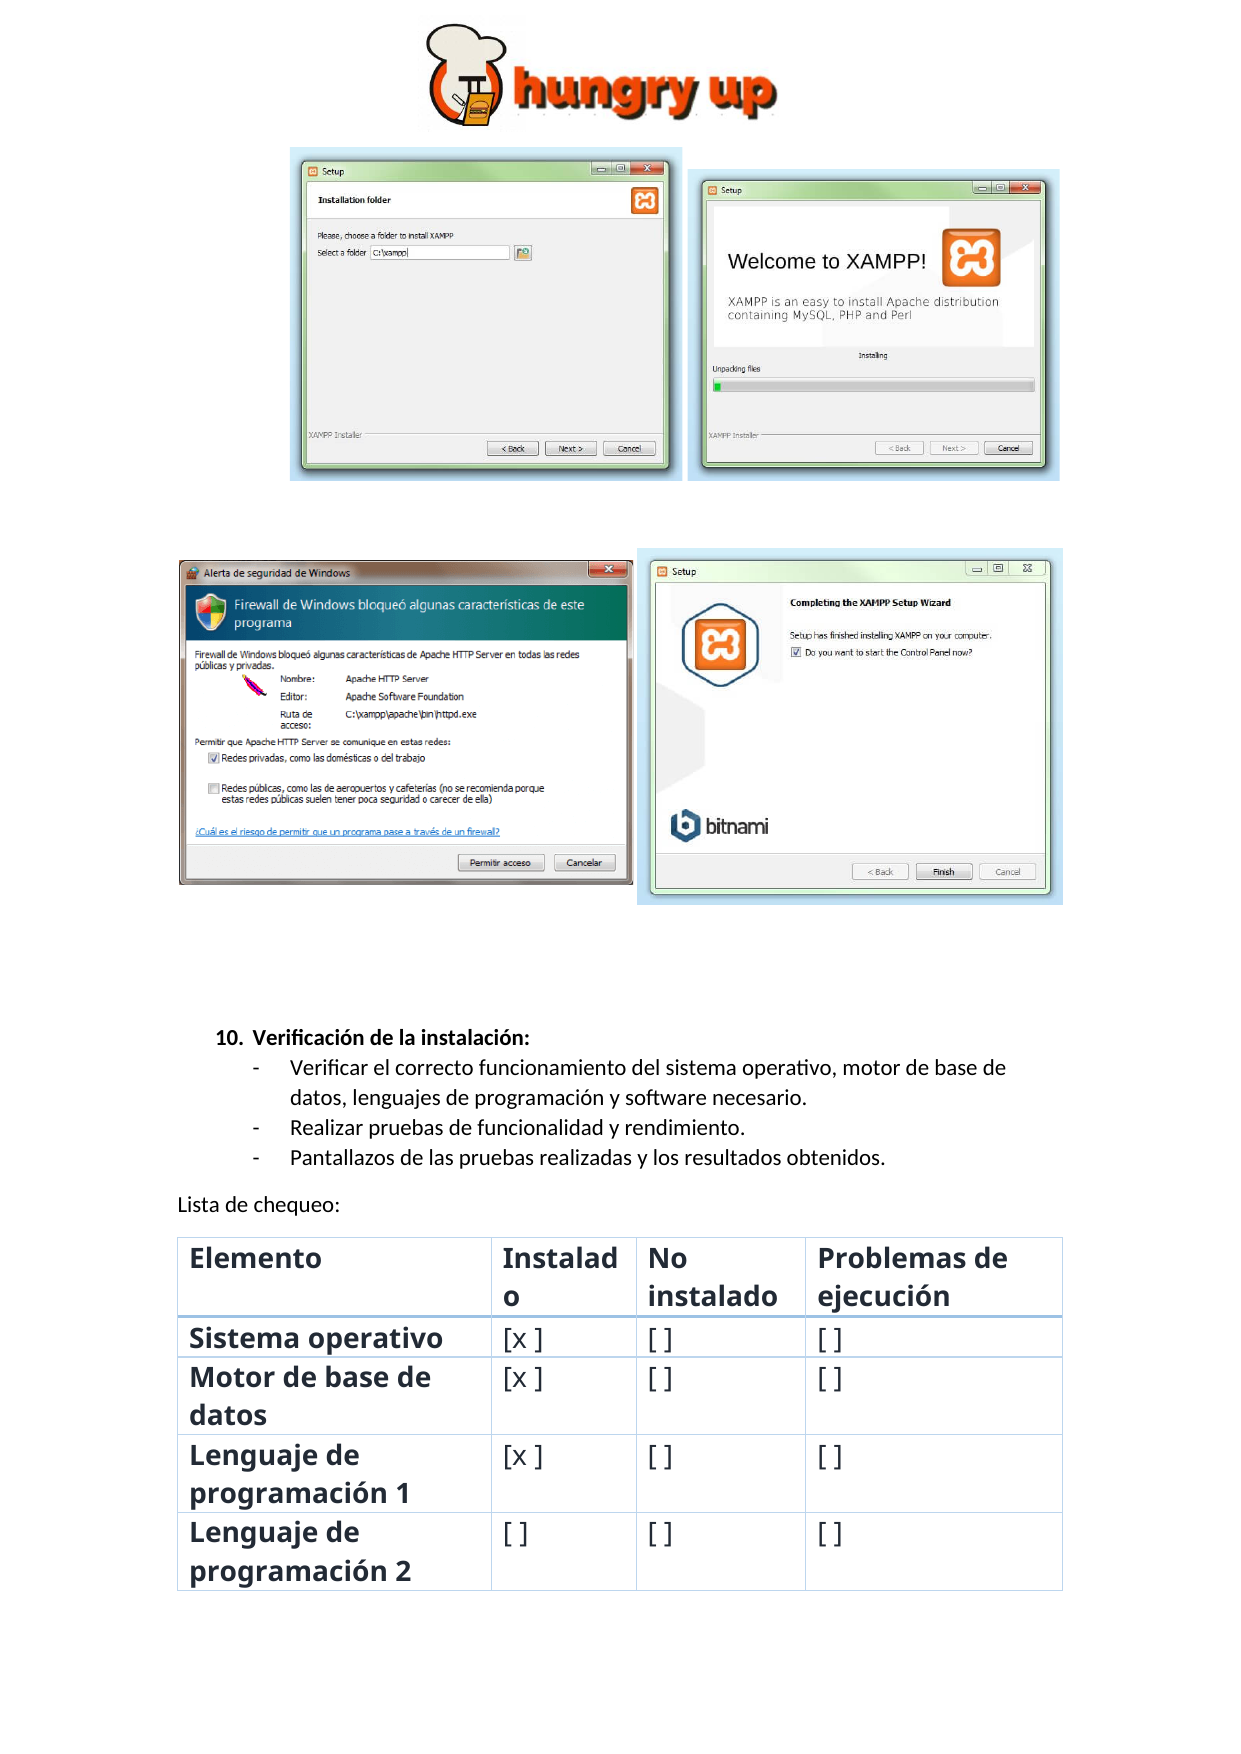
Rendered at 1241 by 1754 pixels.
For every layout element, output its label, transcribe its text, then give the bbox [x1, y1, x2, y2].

picture [636, 548, 1063, 905]
table_header Problemas de ejecución [806, 1238, 1062, 1315]
picture [289, 147, 683, 481]
table_cell [x ] [492, 1318, 636, 1356]
table_cell Lenguaje de programación 2 [178, 1513, 491, 1589]
table_header No instalado [637, 1238, 805, 1315]
table_cell [ ] [806, 1358, 1062, 1434]
table_cell [ ] [637, 1513, 805, 1589]
list Pantallazos de las pruebas realizadas y los resultados obtenidos. [252, 1143, 1063, 1171]
table_cell [ ] [637, 1358, 805, 1434]
table_cell [x ] [492, 1435, 636, 1512]
table_header Elemento [178, 1238, 491, 1315]
table_cell [ ] [492, 1513, 636, 1589]
list Realizar pruebas de funcionalidad y rendimiento. [252, 1113, 1063, 1141]
table_header Instalado [492, 1238, 636, 1315]
table_cell [x ] [492, 1358, 636, 1434]
picture [417, 15, 781, 132]
table_cell Motor de base de datos [178, 1358, 491, 1434]
text Lista de chequeo: [177, 1190, 1063, 1218]
list Verificación de la instalación: [215, 1023, 1063, 1051]
table_cell [ ] [637, 1318, 805, 1356]
list Verificar el correcto funcionamiento del sistema operativo, motor de base de datos, lenguajes de programación y software necesario. [252, 1053, 1063, 1111]
table_cell [ ] [806, 1513, 1062, 1589]
picture [177, 560, 634, 885]
table_cell [ ] [637, 1435, 805, 1512]
table_cell Lenguaje de programación 1 [178, 1435, 491, 1512]
table_cell [ ] [806, 1435, 1062, 1512]
table_cell Sistema operativo [178, 1318, 491, 1356]
picture [687, 169, 1060, 481]
table_cell [ ] [806, 1318, 1062, 1356]
